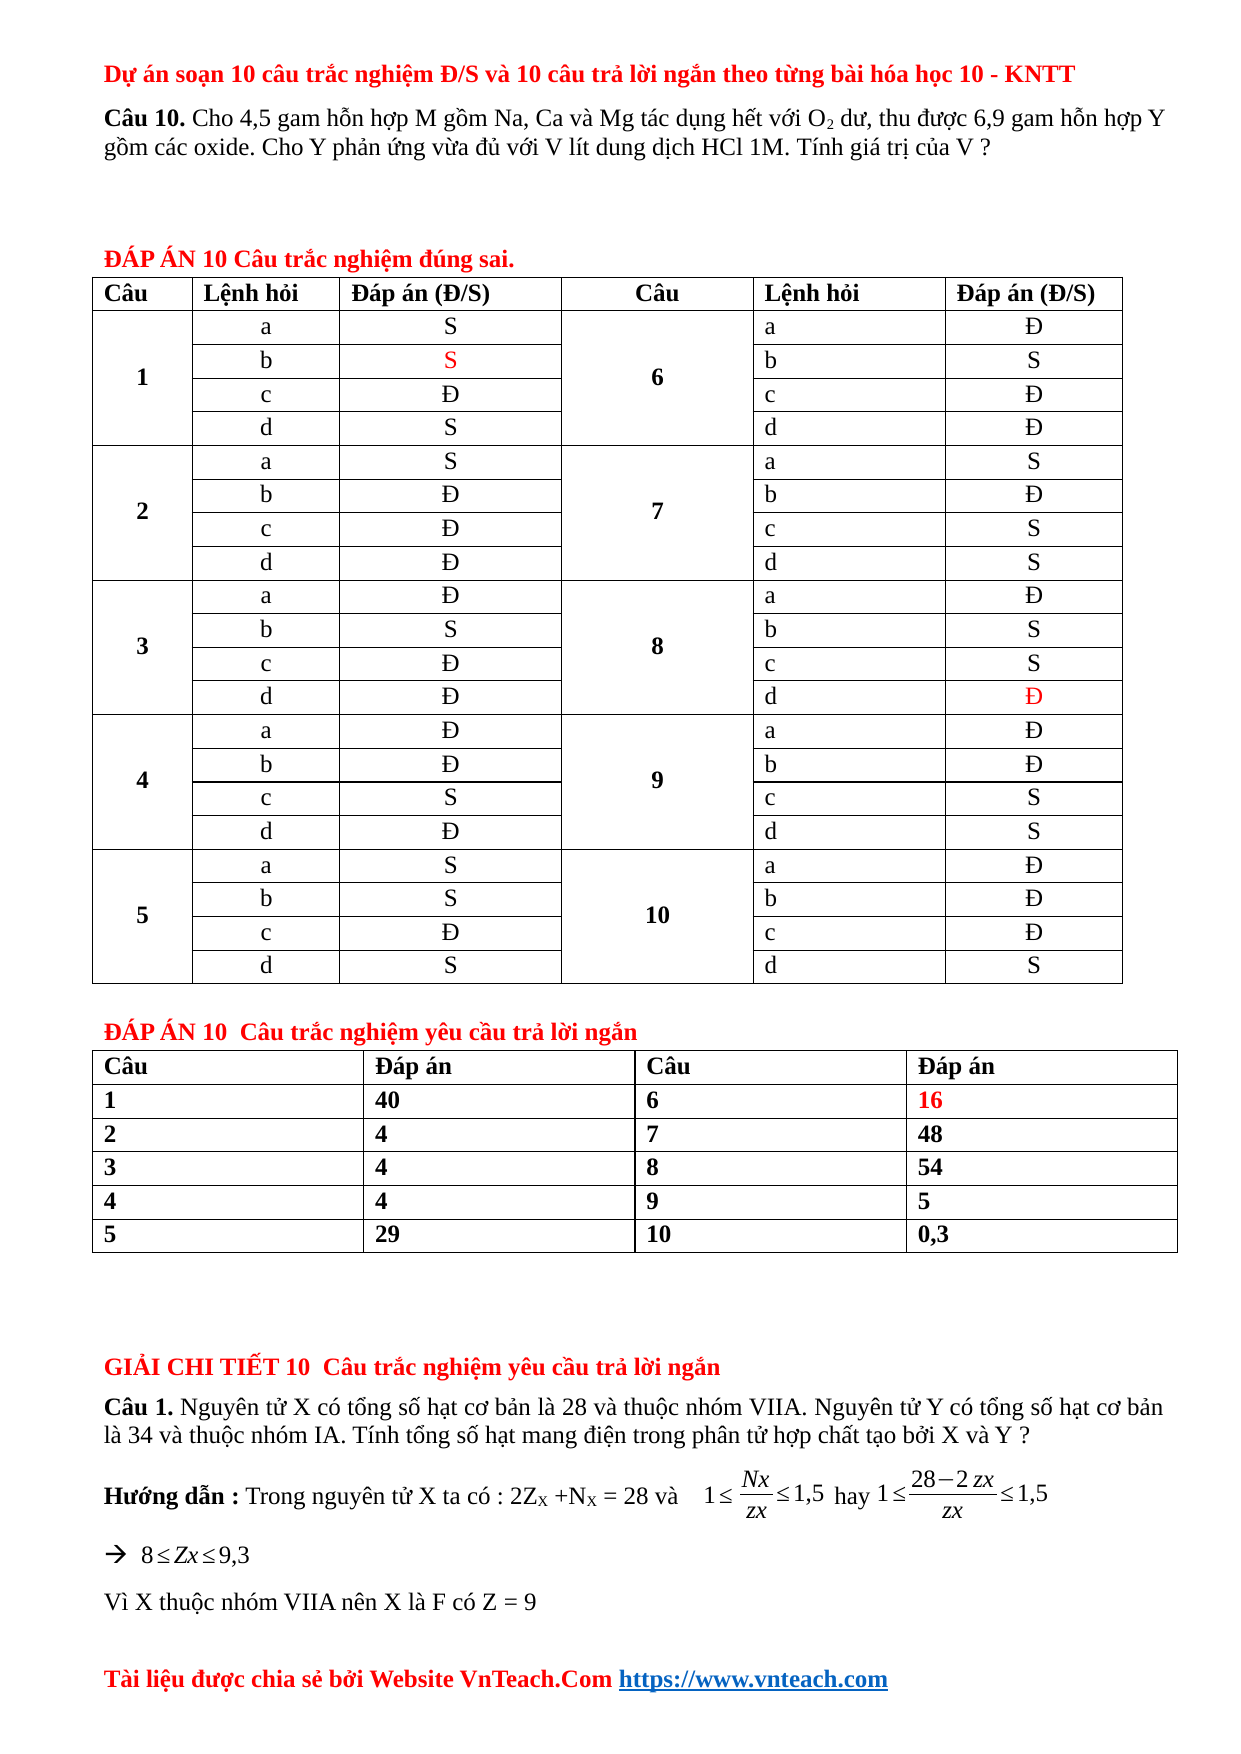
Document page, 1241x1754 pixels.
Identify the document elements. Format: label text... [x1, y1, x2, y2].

table_cell 3 [93, 1152, 363, 1185]
table_cell a [193, 581, 339, 613]
table_cell a [193, 446, 339, 478]
table_cell Đ [340, 715, 561, 748]
table_cell b [193, 883, 339, 916]
table_cell Đ [340, 816, 561, 849]
table_cell Đ [340, 749, 561, 781]
table_cell b [754, 883, 945, 916]
table_cell Đ [946, 715, 1122, 748]
table_cell 4 [93, 1186, 363, 1218]
table_cell Đ [946, 311, 1122, 344]
table_cell S [340, 614, 561, 647]
table_cell S [946, 783, 1122, 815]
text Câu 1. Nguyên tử X có tổng số hạt cơ bản là 28 và thuộc nhóm VIIA. Nguyên tử Y có tổng số hạt cơ bản là 34 và thuộc nhóm IA. Tính tổng số hạt mang điện trong phân tử hợp chất tạo bởi X và Y ? [103, 1392, 1166, 1449]
table_cell 5 [907, 1186, 1177, 1218]
table_cell Đ [946, 883, 1122, 916]
table_header Đáp án [364, 1051, 634, 1084]
table_cell c [193, 648, 339, 680]
table_header Câu [93, 278, 192, 310]
table_cell c [193, 513, 339, 546]
table_cell d [193, 951, 339, 983]
table_cell 5 [93, 1220, 363, 1252]
table_cell d [754, 547, 945, 579]
table_cell S [946, 951, 1122, 983]
table_cell Đ [340, 547, 561, 579]
table_cell S [946, 816, 1122, 849]
table_cell Đ [340, 917, 561, 949]
table_cell d [193, 547, 339, 579]
table_cell 3 [93, 581, 192, 714]
table_cell 40 [364, 1085, 634, 1118]
table_cell 2 [93, 446, 192, 579]
table_cell d [193, 816, 339, 849]
table_cell 6 [636, 1085, 906, 1118]
table_header Đáp án (Đ/S) [946, 278, 1122, 310]
table_cell Đ [946, 480, 1122, 512]
table_cell 48 [907, 1119, 1177, 1151]
table_cell 2 [93, 1119, 363, 1151]
table_cell 10 [562, 850, 753, 983]
table_header Đáp án (Đ/S) [340, 278, 561, 310]
table_cell b [193, 480, 339, 512]
table_cell Đ [946, 850, 1122, 882]
table_cell S [946, 547, 1122, 579]
table_cell d [754, 412, 945, 445]
table_cell S [340, 311, 561, 344]
table_cell 4 [364, 1152, 634, 1185]
table_cell S [340, 783, 561, 815]
table_cell 9 [562, 715, 753, 849]
table_cell Đ [946, 379, 1122, 411]
table_cell a [193, 715, 339, 748]
table_cell S [946, 614, 1122, 647]
table_cell c [193, 379, 339, 411]
table_header Câu [562, 278, 753, 310]
table_cell S [340, 883, 561, 916]
table_cell c [193, 783, 339, 815]
table_cell a [754, 446, 945, 478]
table_cell S [946, 446, 1122, 478]
table_cell Đ [340, 480, 561, 512]
table_header Lệnh hỏi [193, 278, 339, 310]
table_cell a [754, 581, 945, 613]
text Hướng dẫn : Trong nguyên tử X ta có : 2ZX +NX = 28 và hay [103, 1466, 1166, 1525]
table_cell a [754, 850, 945, 882]
table_cell S [946, 345, 1122, 378]
table_cell 1 [93, 1085, 363, 1118]
table_cell 1 [93, 311, 192, 445]
table_cell c [754, 783, 945, 815]
table_cell 29 [364, 1220, 634, 1252]
table_cell 7 [636, 1119, 906, 1151]
table_cell a [193, 311, 339, 344]
table_cell 8 [636, 1152, 906, 1185]
table_cell Đ [340, 379, 561, 411]
table_cell Đ [946, 412, 1122, 445]
table_cell 10 [636, 1220, 906, 1252]
table_cell S [340, 412, 561, 445]
text Câu 10. Cho 4,5 gam hỗn hợp M gồm Na, Ca và Mg tác dụng hết với O2 dư, thu được 6,9 gam hỗn hợp Y gồm các oxide. Cho Y phản ứng vừa đủ với V lít dung dịch HCl 1M. Tính giá trị của V ? [103, 103, 1166, 161]
table_cell Đ [946, 581, 1122, 613]
table_header Câu [93, 1051, 363, 1084]
table_cell Đ [340, 648, 561, 680]
table_cell S [340, 345, 561, 378]
text ĐÁP ÁN 10 Câu trắc nghiệm yêu cầu trả lời ngắn [103, 1017, 1166, 1046]
table_cell Đ [340, 581, 561, 613]
table_cell 4 [364, 1119, 634, 1151]
table_cell a [754, 311, 945, 344]
table_header Đáp án [907, 1051, 1177, 1084]
table_cell a [193, 850, 339, 882]
table_header Câu [636, 1051, 906, 1084]
table_cell d [754, 681, 945, 714]
table_cell S [340, 951, 561, 983]
table_cell b [193, 345, 339, 378]
table_cell Đ [340, 681, 561, 714]
table_cell b [193, 749, 339, 781]
table_cell b [754, 614, 945, 647]
table_cell S [340, 850, 561, 882]
table_cell b [754, 749, 945, 781]
table_cell b [193, 614, 339, 647]
table_cell 4 [93, 715, 192, 849]
table_cell b [754, 345, 945, 378]
text Vì X thuộc nhóm VIIA nên X là F có Z = 9 [103, 1587, 1166, 1616]
table_cell Đ [946, 917, 1122, 949]
table_cell S [946, 513, 1122, 546]
table_cell S [340, 446, 561, 478]
table_cell d [193, 681, 339, 714]
table_cell b [754, 480, 945, 512]
table_cell c [754, 513, 945, 546]
text GIẢI CHI TIẾT 10 Câu trắc nghiệm yêu cầu trả lời ngắn [103, 1352, 1166, 1381]
table_cell Đ [946, 681, 1122, 714]
text ĐÁP ÁN 10 Câu trắc nghiệm đúng sai. [103, 244, 1166, 272]
table_cell c [754, 917, 945, 949]
table_cell 16 [907, 1085, 1177, 1118]
table_cell 8 [562, 581, 753, 714]
table_cell c [754, 379, 945, 411]
table_cell 9 [636, 1186, 906, 1218]
table_cell 4 [364, 1186, 634, 1218]
table_cell d [754, 816, 945, 849]
table_cell 54 [907, 1152, 1177, 1185]
table_cell 6 [562, 311, 753, 445]
table_cell 5 [93, 850, 192, 983]
table_cell S [946, 648, 1122, 680]
table_cell Đ [340, 513, 561, 546]
table_cell c [754, 648, 945, 680]
table_cell 0,3 [907, 1220, 1177, 1252]
table_cell a [754, 715, 945, 748]
table_cell Đ [946, 749, 1122, 781]
table_cell c [193, 917, 339, 949]
table_cell d [193, 412, 339, 445]
table_cell 7 [562, 446, 753, 579]
table_header Lệnh hỏi [754, 278, 945, 310]
table_cell d [754, 951, 945, 983]
